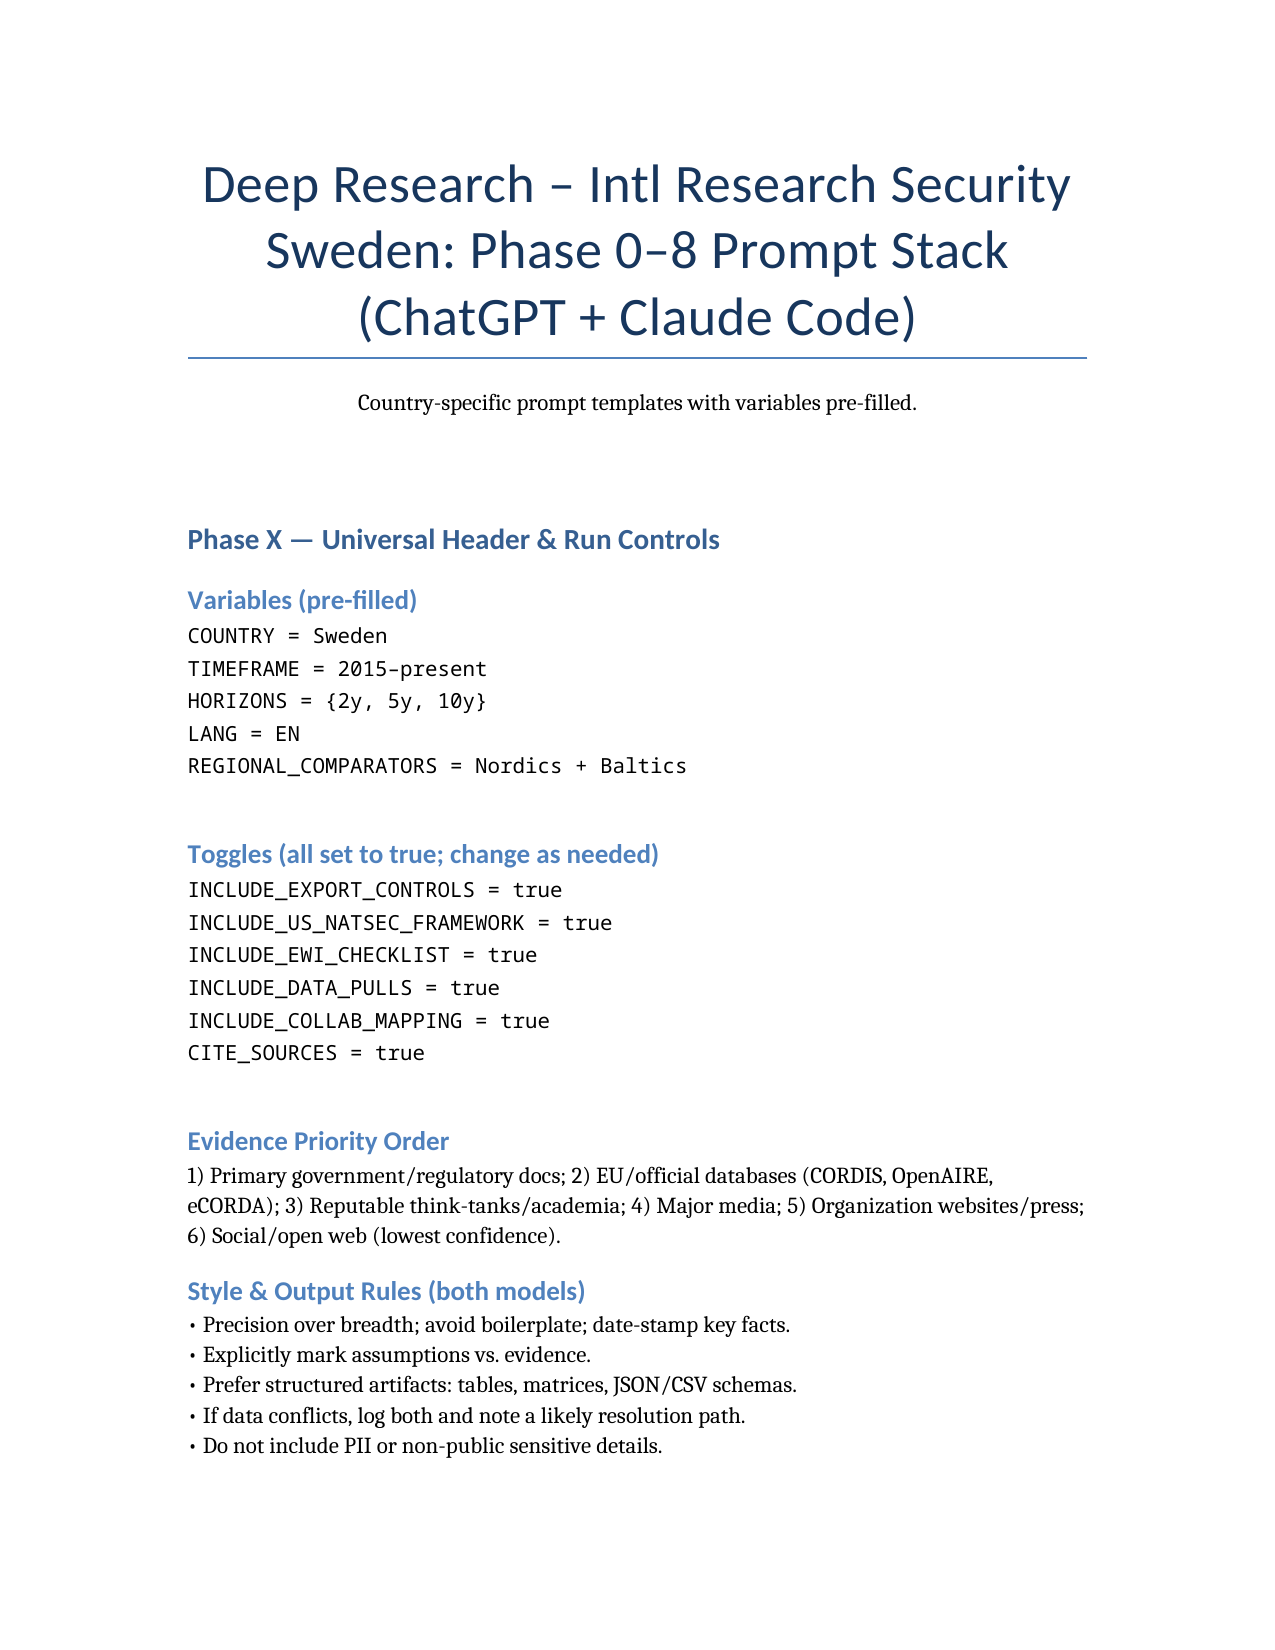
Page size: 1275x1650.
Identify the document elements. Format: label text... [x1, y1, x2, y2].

subtitle Toggles (all set to true; change as needed) [187, 837, 1087, 871]
text 1) Primary government/regulatory docs; 2) EU/official databases (CORDIS, OpenAIRE, eCORDA); 3) Reputable think-tanks/academia; 4) Major media; 5) Organization websites/press; 6) Social/open web (lowest confidence). [187, 1162, 1087, 1249]
subtitle Style & Output Rules (both models) [187, 1274, 1087, 1307]
subtitle Variables (pre-filled) [187, 583, 1087, 616]
text Country-specific prompt templates with variables pre-filled. [187, 390, 1087, 416]
subtitle Phase X — Universal Header & Run Controls [187, 521, 1087, 557]
text • Precision over breadth; avoid boilerplate; date-stamp key facts. • Explicitly mark assumptions vs. evidence. • Prefer structured artifacts: tables, matrices, JSON/CSV schemas. • If data conflicts, log both and note a likely resolution path. • Do not include PII or non-public sensitive details. [187, 1312, 1087, 1459]
title Deep Research – Intl Research Security Sweden: Phase 0–8 Prompt Stack (ChatGPT + Claude Code) [187, 150, 1087, 359]
text INCLUDE_EXPORT_CONTROLS = true INCLUDE_US_NATSEC_FRAMEWORK = true INCLUDE_EWI_CHECKLIST = true INCLUDE_DATA_PULLS = true INCLUDE_COLLAB_MAPPING = true CITE_SOURCES = true [187, 875, 1087, 1099]
text COUNTRY = Sweden TIMEFRAME = 2015–present HORIZONS = {2y, 5y, 10y} LANG = EN REGIONAL_COMPARATORS = Nordics + Baltics [187, 621, 1087, 812]
subtitle Evidence Priority Order [187, 1124, 1087, 1157]
